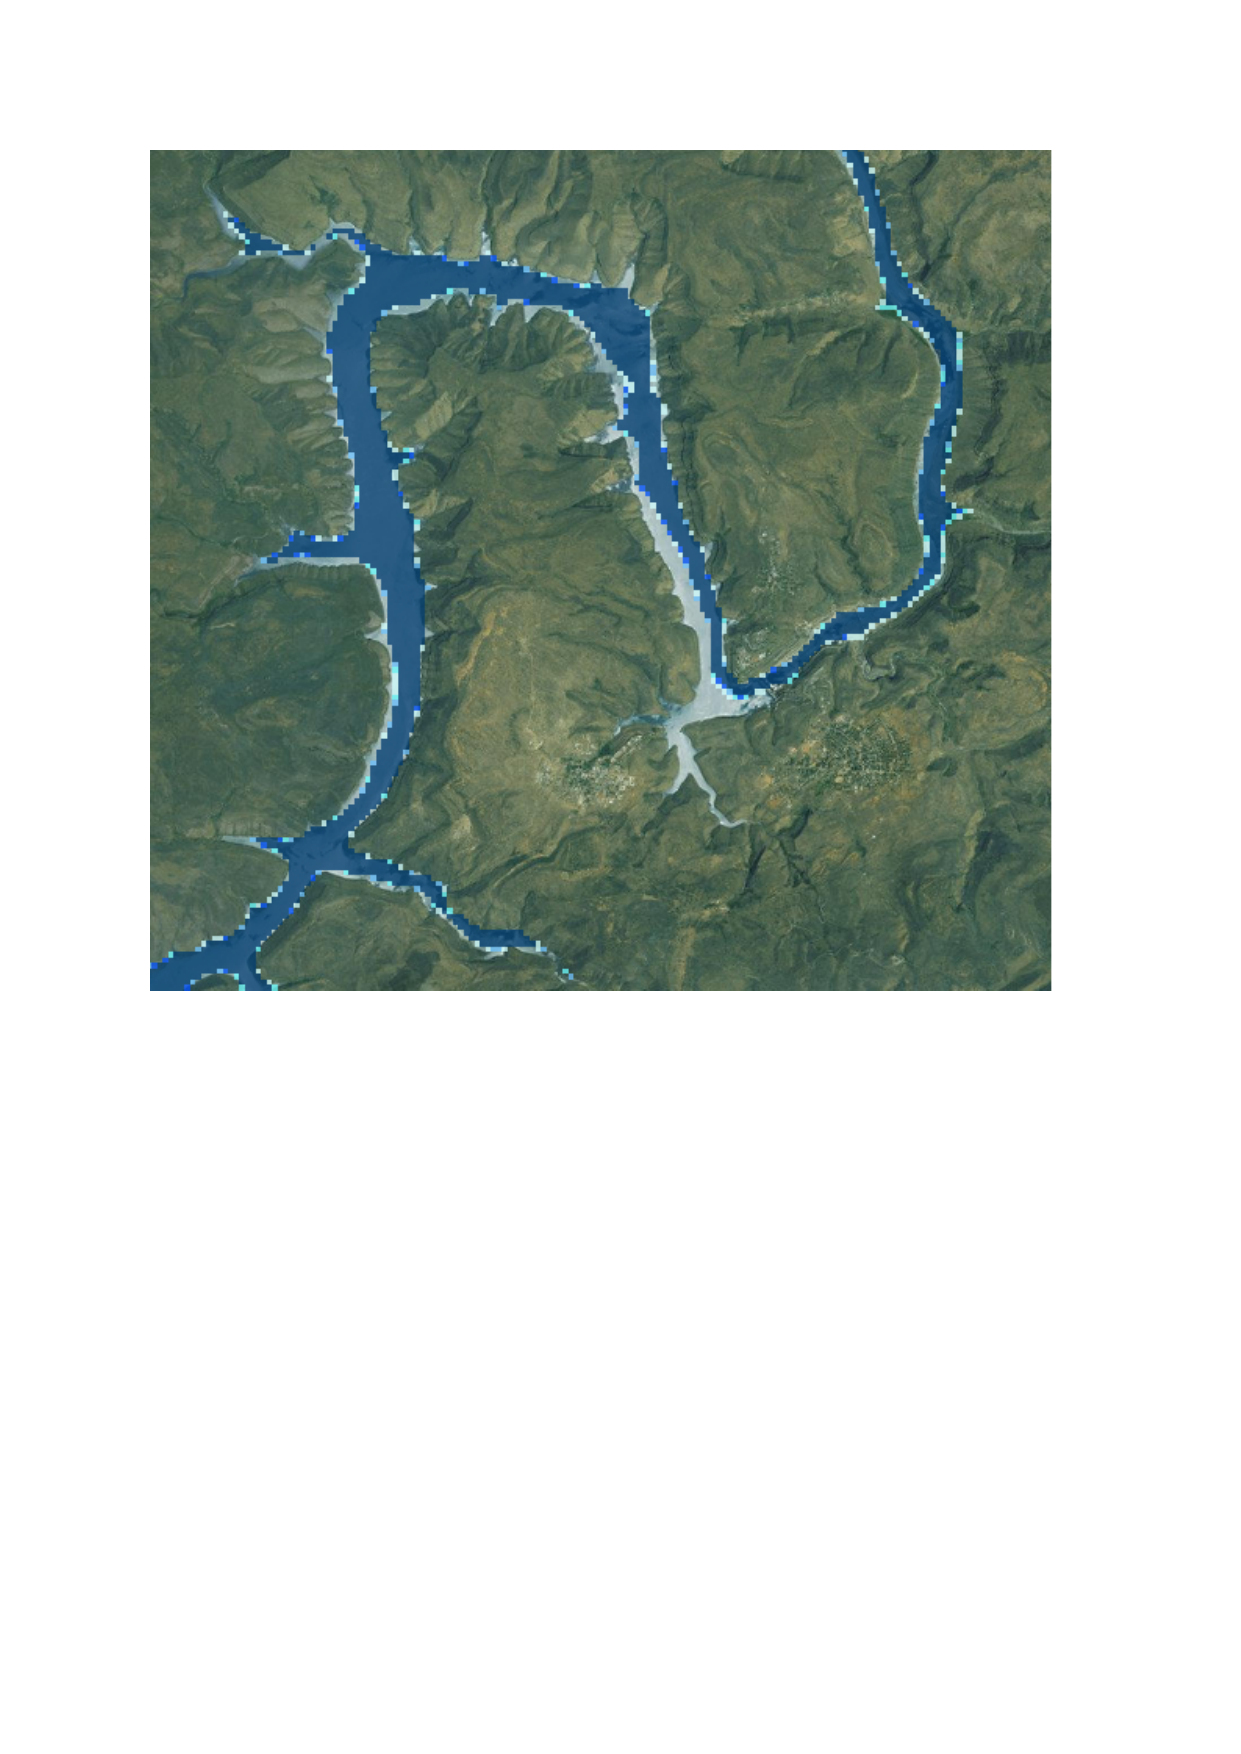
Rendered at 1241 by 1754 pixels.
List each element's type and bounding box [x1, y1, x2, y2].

picture [150, 150, 1052, 991]
